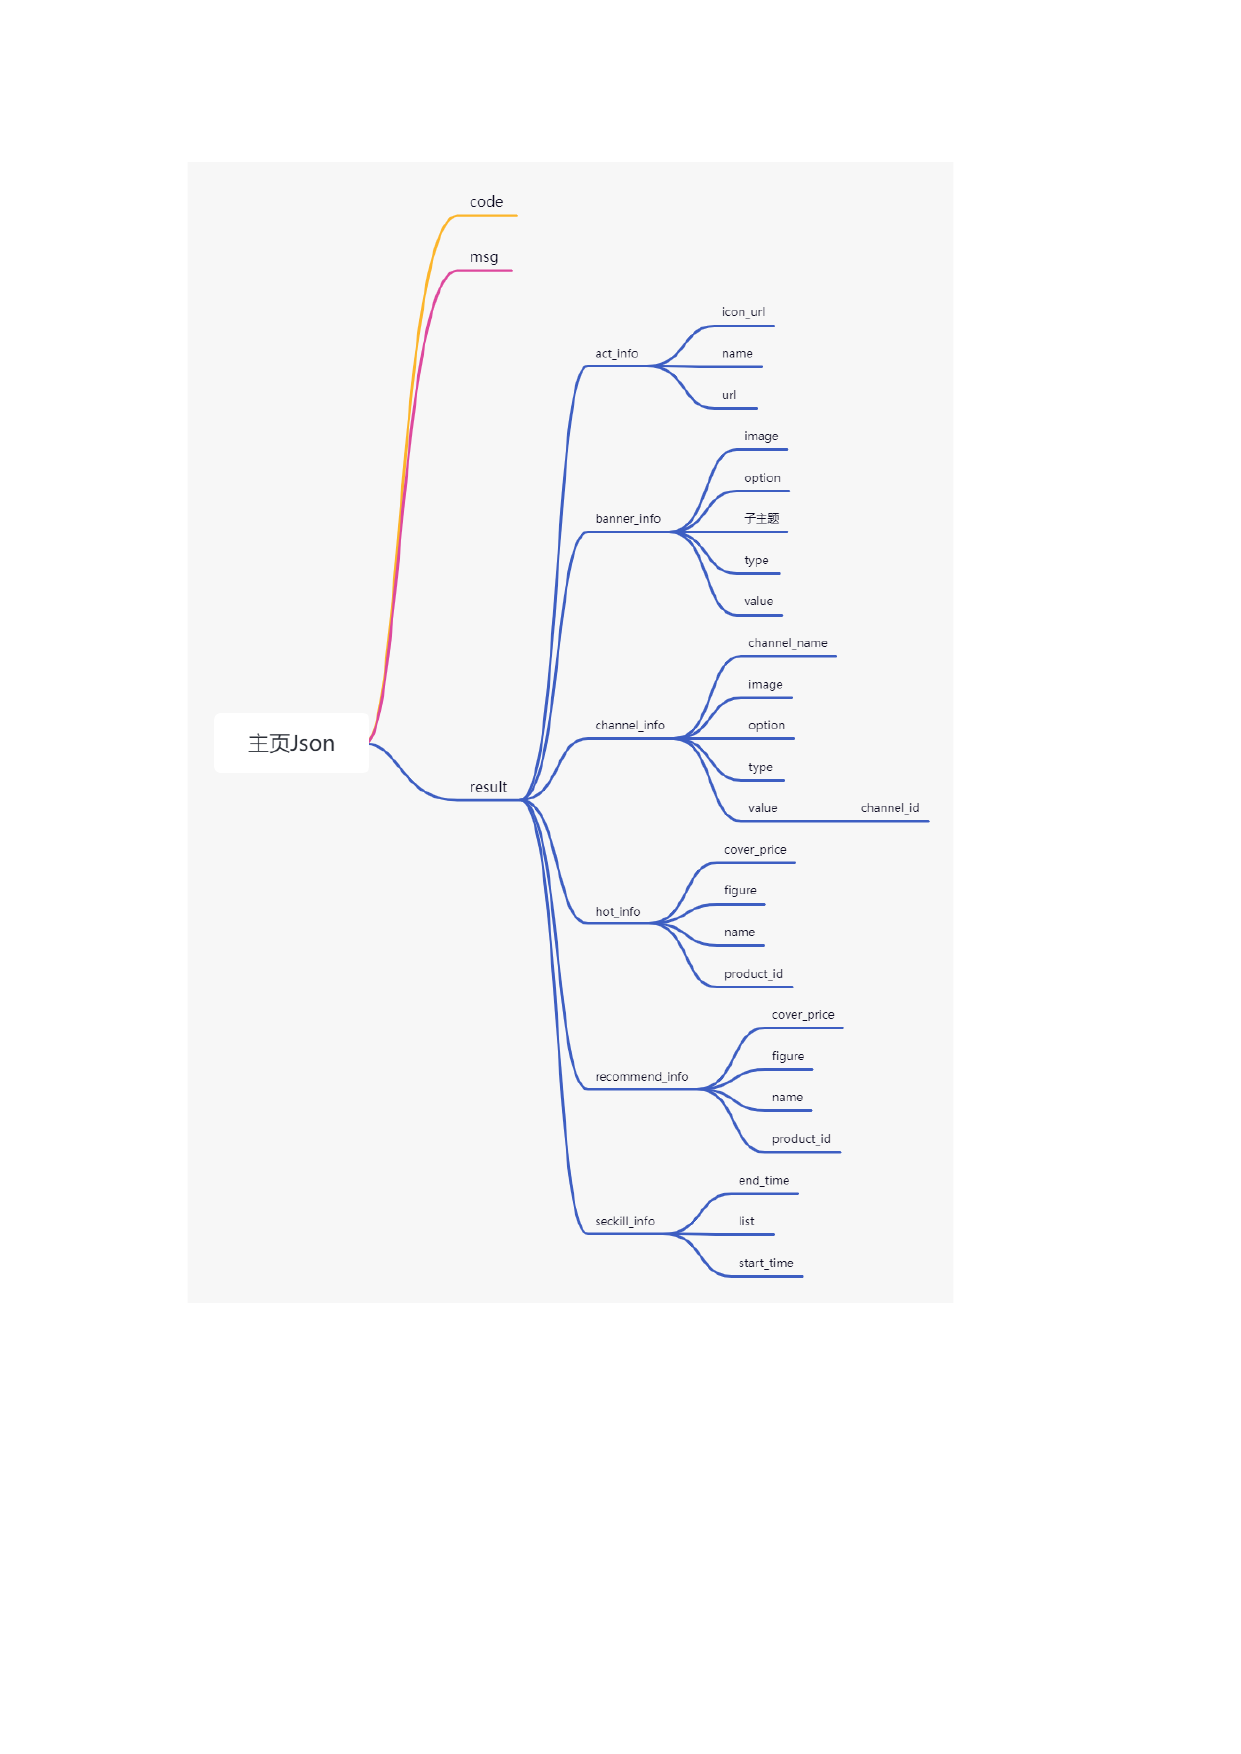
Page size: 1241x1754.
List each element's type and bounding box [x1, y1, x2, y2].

picture [187, 162, 954, 1303]
